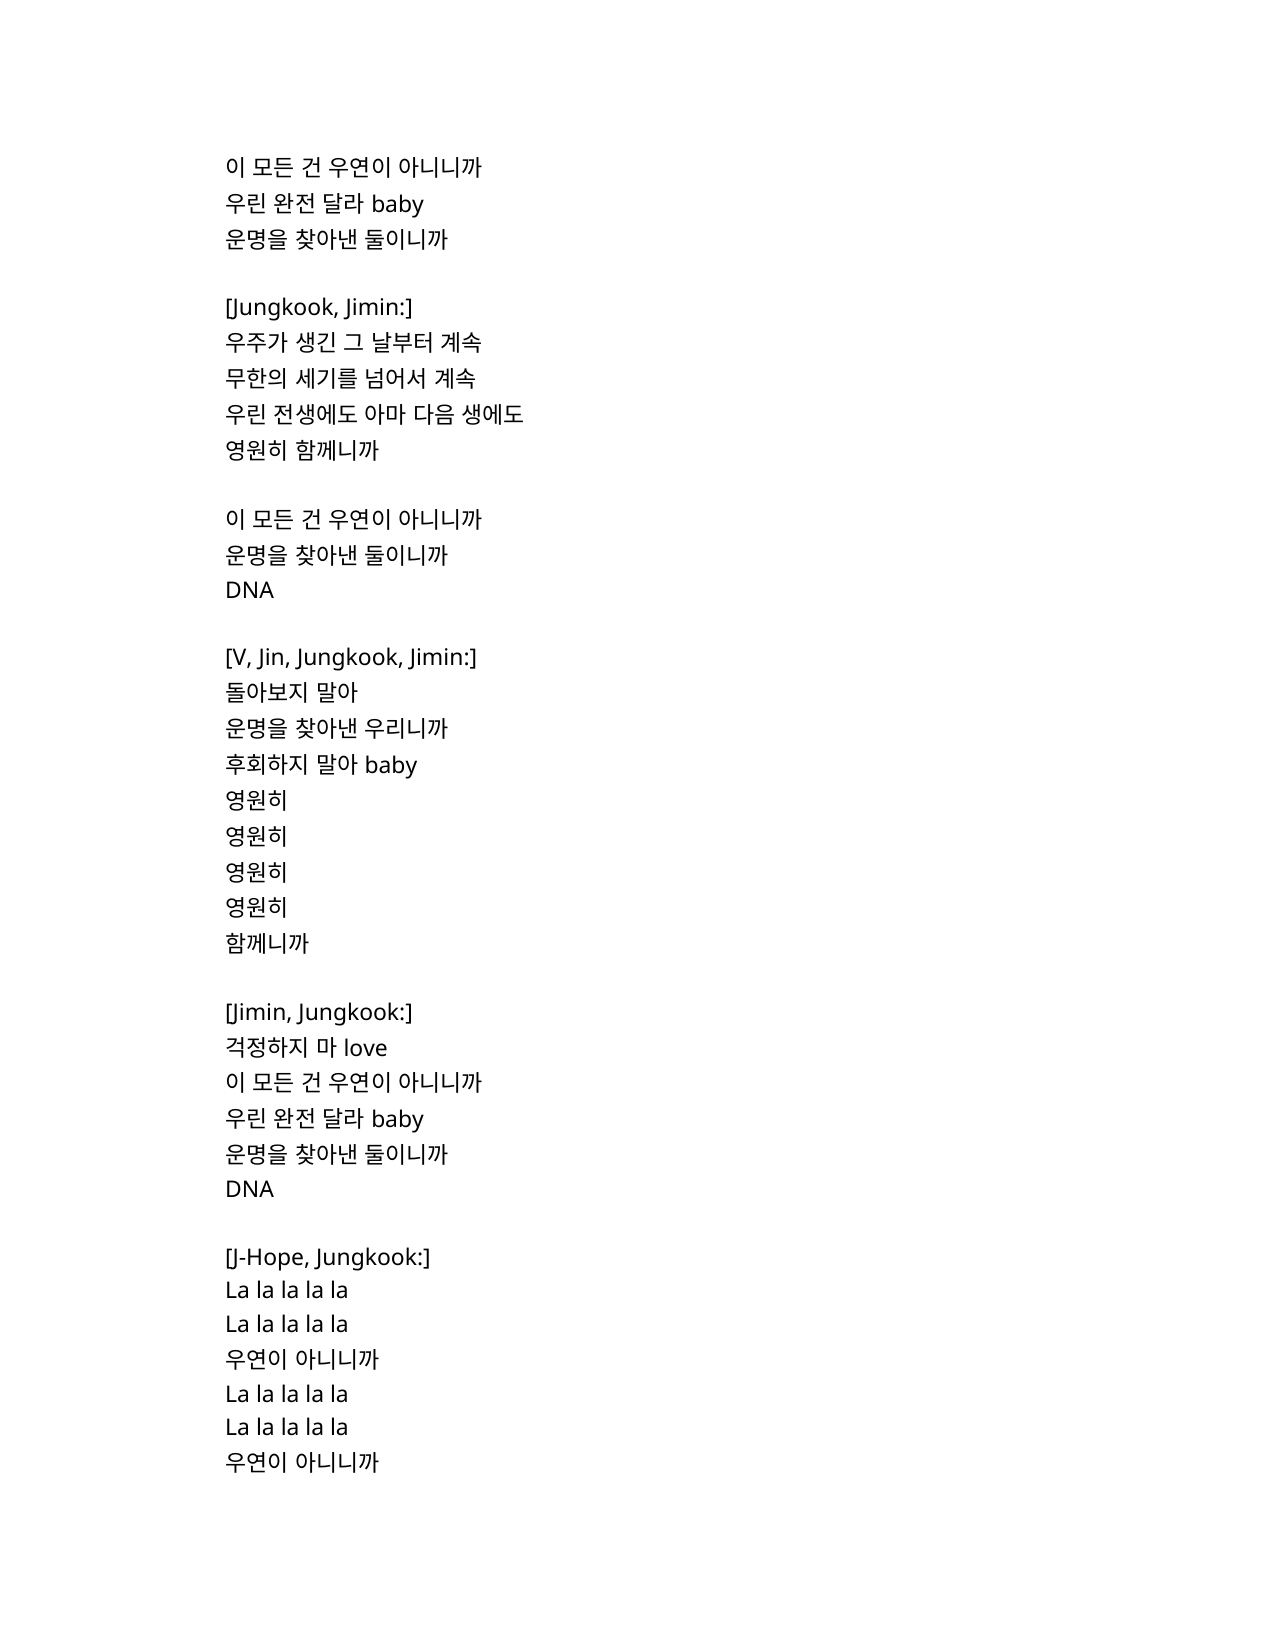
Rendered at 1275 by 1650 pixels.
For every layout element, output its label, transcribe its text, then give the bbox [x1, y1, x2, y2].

list 운명을 찾아낸 둘이니까 [225, 1137, 1125, 1170]
list DNA [225, 1173, 1125, 1204]
list 영원히 함께니까 [225, 433, 1125, 466]
list 돌아보지 말아 [225, 675, 1125, 708]
list 함께니까 [225, 926, 1125, 959]
list La la la la la [225, 1274, 1125, 1305]
list 이 모든 건 우연이 아니니까 [225, 502, 1125, 535]
list 영원히 [225, 890, 1125, 923]
list La la la la la [225, 1411, 1125, 1442]
list La la la la la [225, 1308, 1125, 1339]
list 이 모든 건 우연이 아니니까 [225, 150, 1125, 183]
list [Jimin, Jungkook:] [225, 996, 1125, 1027]
list 운명을 찾아낸 우리니까 [225, 711, 1125, 744]
list 후회하지 말아 baby [225, 747, 1125, 780]
list [V, Jin, Jungkook, Jimin:] [225, 641, 1125, 673]
list 영원히 [225, 818, 1125, 852]
list 무한의 세기를 넘어서 계속 [225, 361, 1125, 394]
list 운명을 찾아낸 둘이니까 [225, 538, 1125, 571]
list 이 모든 건 우연이 아니니까 [225, 1065, 1125, 1098]
list [Jungkook, Jimin:] [225, 291, 1125, 323]
list 걱정하지 마 love [225, 1029, 1125, 1063]
list [J-Hope, Jungkook:] [225, 1240, 1125, 1272]
list 영원히 [225, 783, 1125, 816]
list 우주가 생긴 그 날부터 계속 [225, 325, 1125, 358]
list 우연이 아니니까 [225, 1445, 1125, 1478]
list 우린 완전 달라 baby [225, 186, 1125, 219]
list 영원히 [225, 854, 1125, 888]
list 운명을 찾아낸 둘이니까 [225, 222, 1125, 255]
list 우연이 아니니까 [225, 1342, 1125, 1375]
list DNA [225, 574, 1125, 605]
list La la la la la [225, 1377, 1125, 1409]
list 우린 완전 달라 baby [225, 1101, 1125, 1134]
list 우린 전생에도 아마 다음 생에도 [225, 397, 1125, 430]
